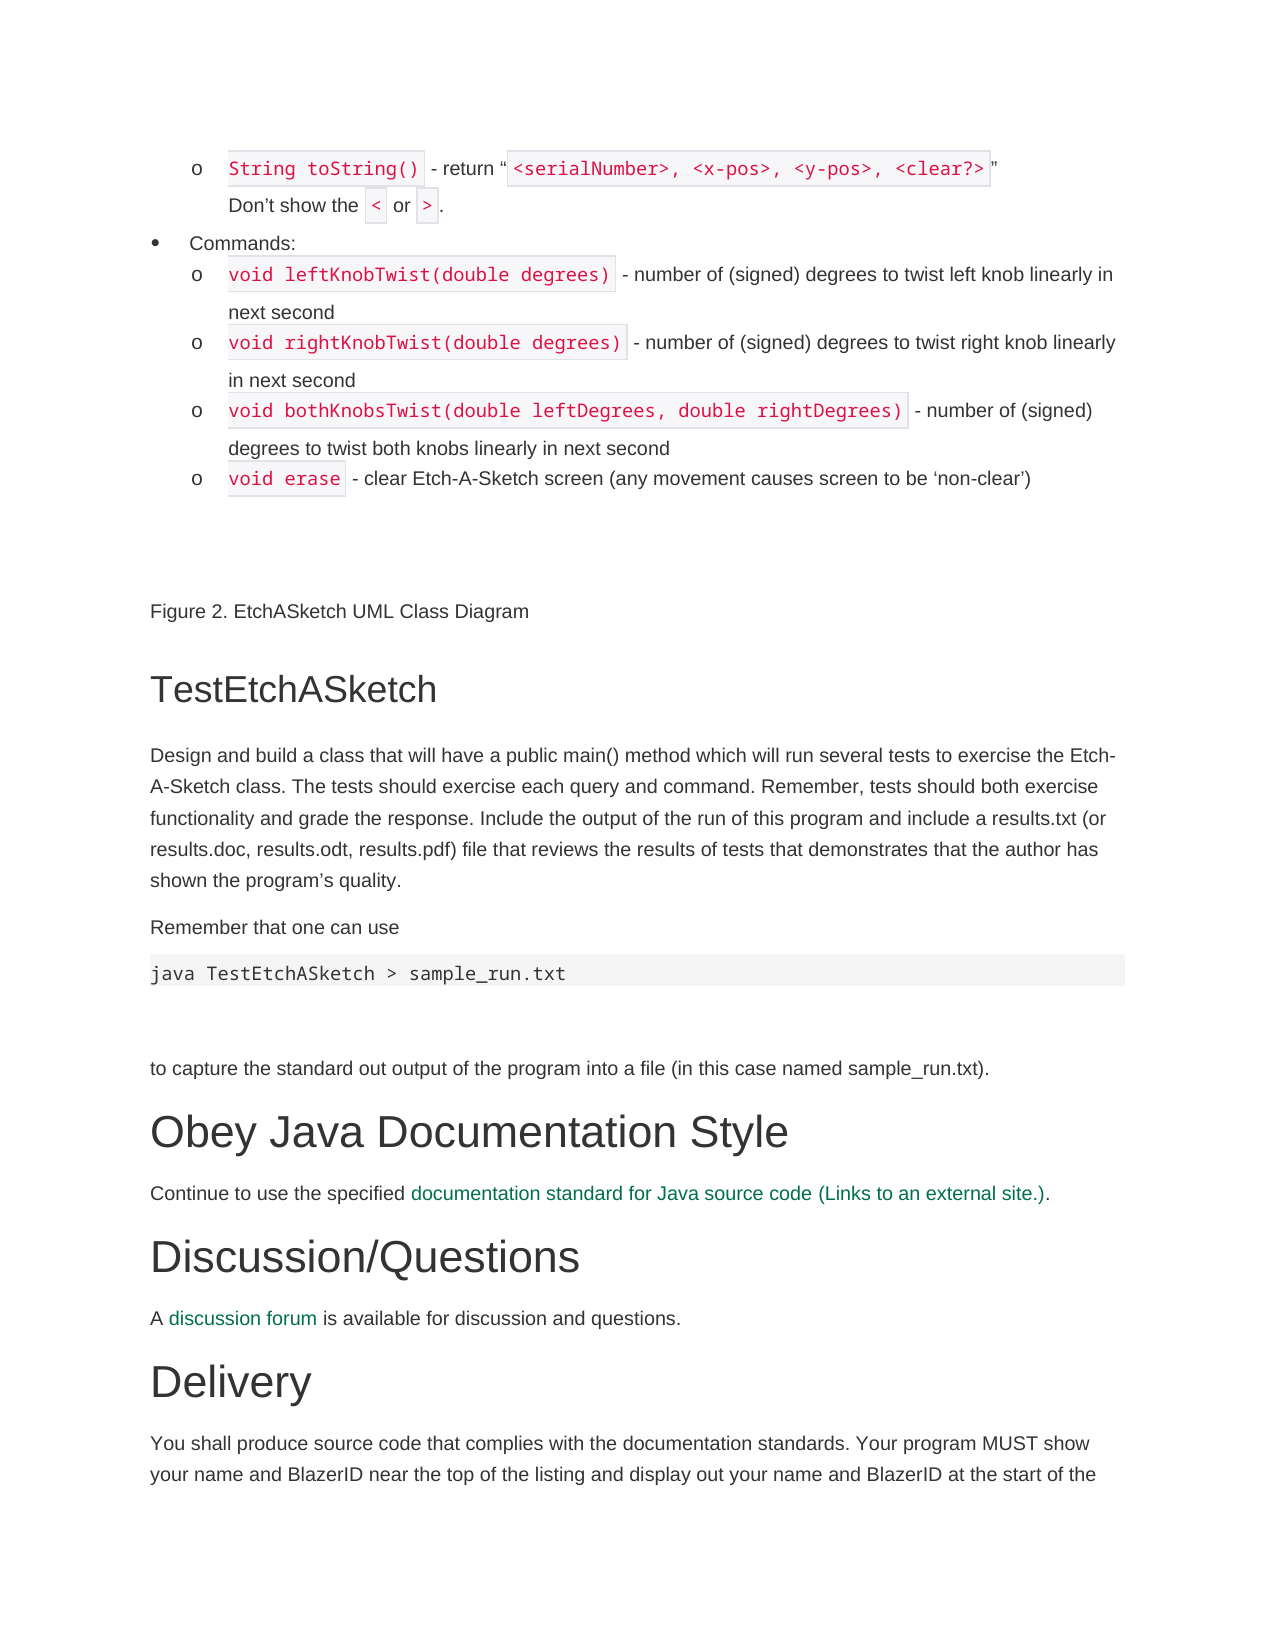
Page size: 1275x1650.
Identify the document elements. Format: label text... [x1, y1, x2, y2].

text to capture the standard out output of the program into a file (in this case named sample_run.txt). [150, 1048, 1125, 1079]
text Remember that one can use [150, 907, 1125, 939]
text Obey Java Documentation Style [150, 1095, 1125, 1157]
text Discussion/Questions [150, 1220, 1125, 1282]
list void bothKnobsTwist(double leftDegrees, double rightDegrees) - number of (signed) degrees to twist both knobs linearly in next second [191, 392, 1125, 460]
text Continue to use the specified documentation standard for Java source code (Links to an external site.). [150, 1173, 1125, 1204]
text A discussion forum is available for discussion and questions. [150, 1298, 1125, 1329]
list void rightKnobTwist(double degrees) - number of (signed) degrees to twist right knob linearly in next second [191, 323, 1125, 392]
text TestEtchASketch [150, 648, 1125, 711]
list String toString() - return “<serialNumber>, <x-pos>, <y-pos>, <clear?>” Don’t show the < or >. [191, 150, 365, 224]
text Delivery [150, 1345, 1125, 1407]
text Figure 2. EtchASketch UML Class Diagram [150, 592, 1125, 623]
list void erase - clear Etch-A-Sketch screen (any movement causes screen to be ‘non-clear’) [346, 460, 1125, 497]
text java TestEtchASketch > sample_run.txt [150, 954, 1125, 986]
list Commands: [152, 224, 1125, 255]
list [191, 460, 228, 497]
list void leftKnobTwist(double degrees) - number of (signed) degrees to twist left knob linearly in next second [191, 255, 1125, 323]
list String toString() - return “<serialNumber>, <x-pos>, <y-pos>, <clear?>” Don’t show the < or >. [425, 150, 1125, 224]
text Design and build a class that will have a public main() method which will run several tests to exercise the Etch-A-Sketch class. The tests should exercise each query and command. Remember, tests should both exercise functionality and grade the response. Include the output of the run of this program and include a results.txt (or results.doc, results.odt, results.pdf) file that reviews the results of tests that demonstrates that the author has shown the program’s quality. [150, 736, 1125, 892]
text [150, 1423, 1125, 1486]
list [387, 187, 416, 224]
